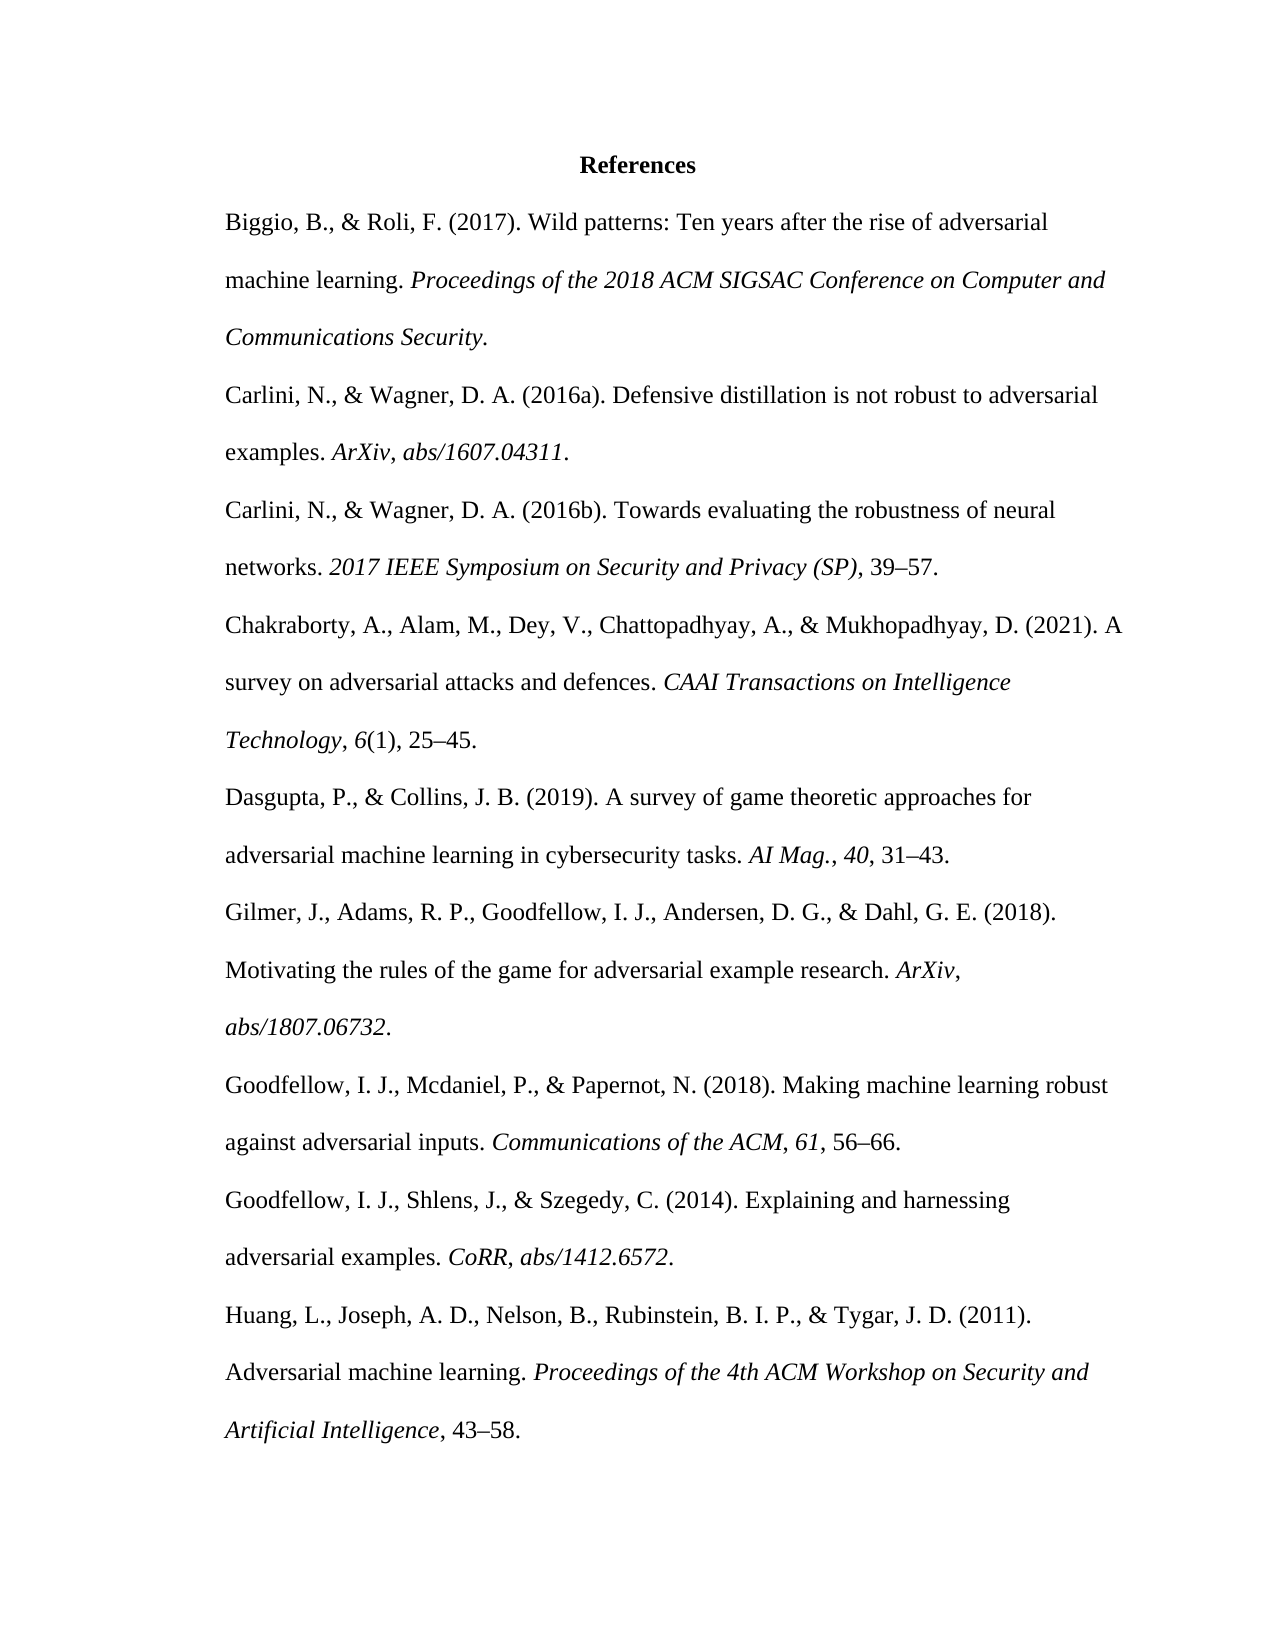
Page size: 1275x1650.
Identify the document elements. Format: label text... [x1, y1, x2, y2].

text Dasgupta, P., & Collins, J. B. (2019). A survey of game theoretic approaches for adversarial machine learning in cybersecurity tasks. AI Mag., 40, 31–43. [225, 782, 1125, 869]
text Biggio, B., & Roli, F. (2017). Wild patterns: Ten years after the rise of adversarial machine learning. Proceedings of the 2018 ACM SIGSAC Conference on Computer and Communications Security. [225, 207, 1125, 351]
text Gilmer, J., Adams, R. P., Goodfellow, I. J., Andersen, D. G., & Dahl, G. E. (2018). Motivating the rules of the game for adversarial example research. ArXiv, abs/1807.06732. [225, 897, 1125, 1041]
text Goodfellow, I. J., Mcdaniel, P., & Papernot, N. (2018). Making machine learning robust against adversarial inputs. Communications of the ACM, 61, 56–66. [225, 1070, 1125, 1156]
text References [150, 150, 1125, 179]
text Chakraborty, A., Alam, M., Dey, V., Chattopadhyay, A., & Mukhopadhyay, D. (2021). A survey on adversarial attacks and defences. CAAI Transactions on Intelligence Technology, 6(1), 25–45. [225, 610, 1125, 754]
text Goodfellow, I. J., Shlens, J., & Szegedy, C. (2014). Explaining and harnessing adversarial examples. CoRR, abs/1412.6572. [225, 1185, 1125, 1271]
text Carlini, N., & Wagner, D. A. (2016a). Defensive distillation is not robust to adversarial examples. ArXiv, abs/1607.04311. [225, 380, 1125, 466]
text Carlini, N., & Wagner, D. A. (2016b). Towards evaluating the robustness of neural networks. 2017 IEEE Symposium on Security and Privacy (SP), 39–57. [225, 495, 1125, 581]
text Huang, L., Joseph, A. D., Nelson, B., Rubinstein, B. I. P., & Tygar, J. D. (2011). Adversarial machine learning. Proceedings of the 4th ACM Workshop on Security and Artificial Intelligence, 43–58. [225, 1300, 1125, 1444]
